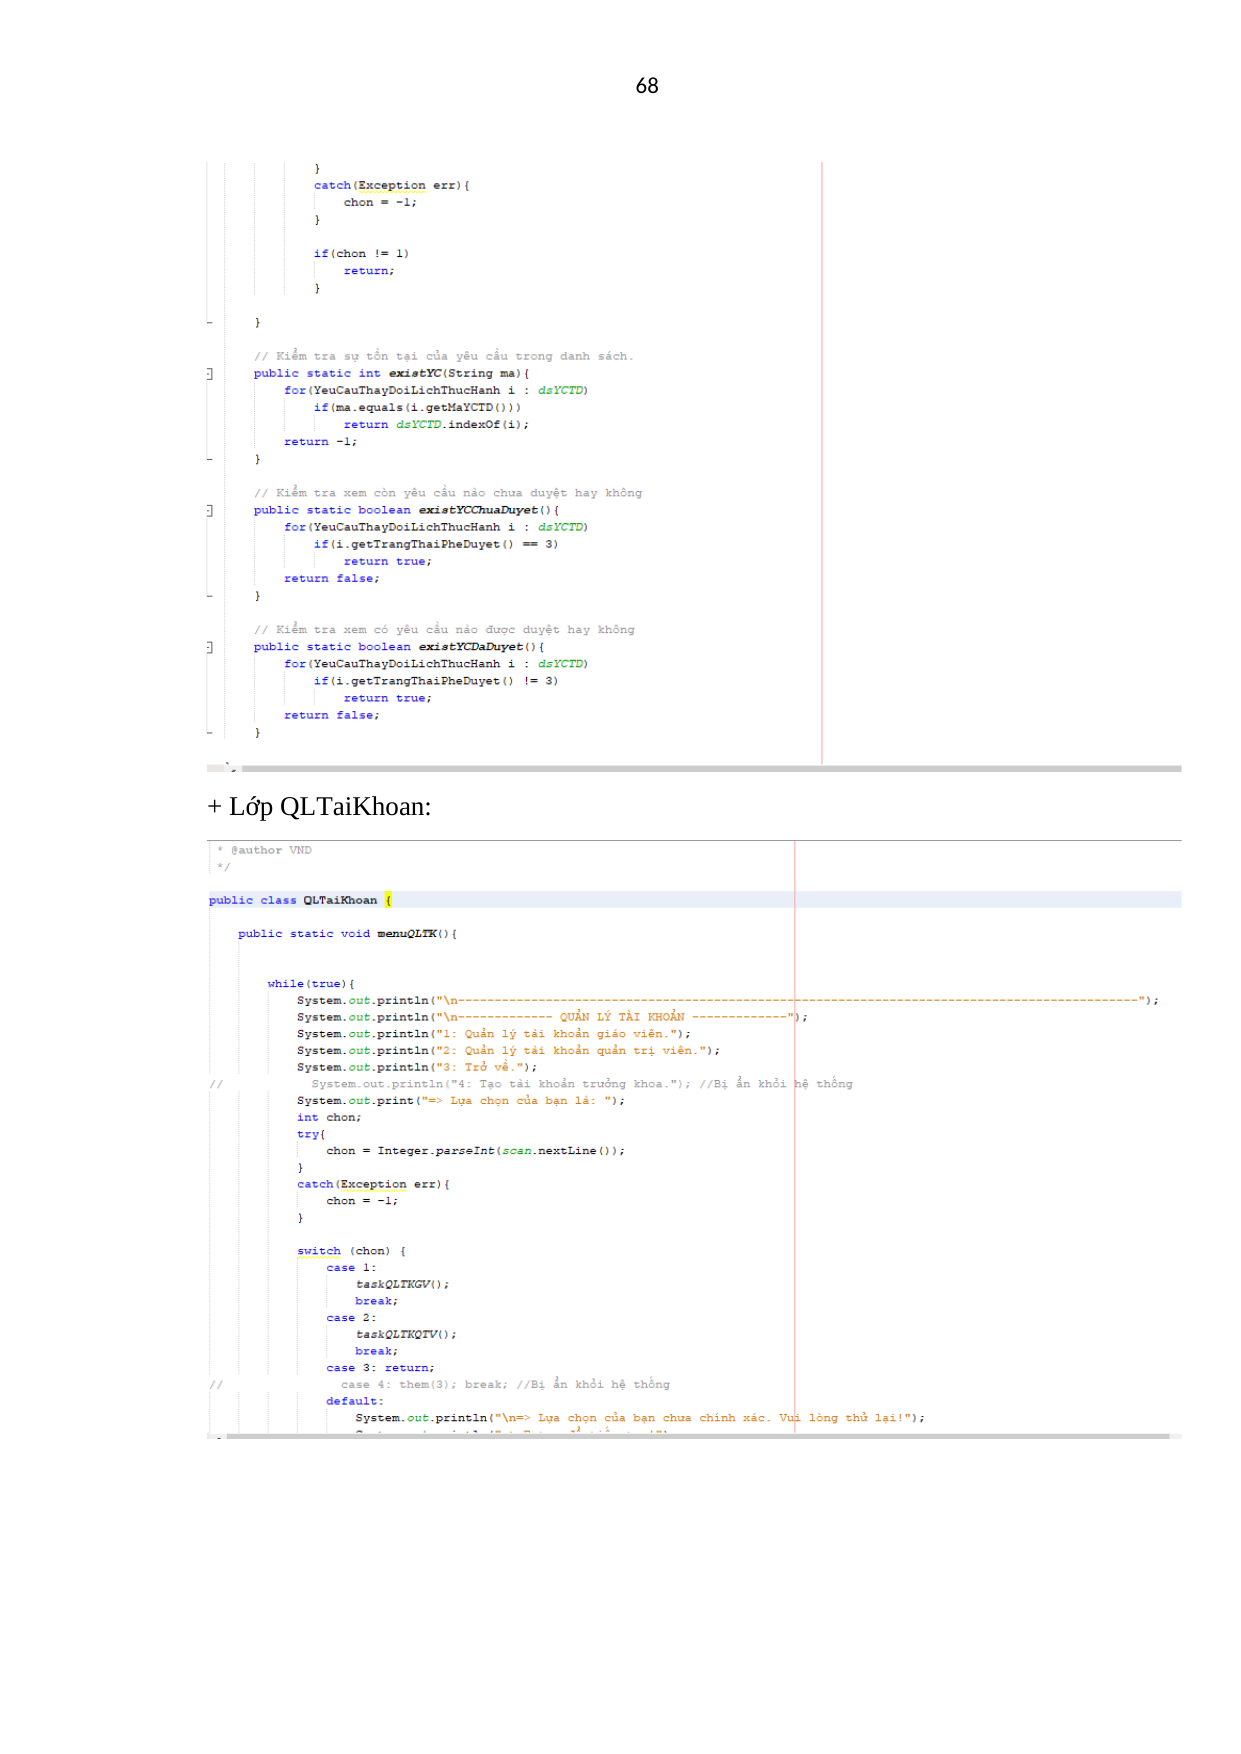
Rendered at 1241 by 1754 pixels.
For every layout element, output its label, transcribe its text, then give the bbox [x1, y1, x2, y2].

picture [206, 162, 1182, 772]
picture [206, 840, 1182, 1439]
text + Lớp QLTaiKhoan: [207, 790, 1087, 821]
